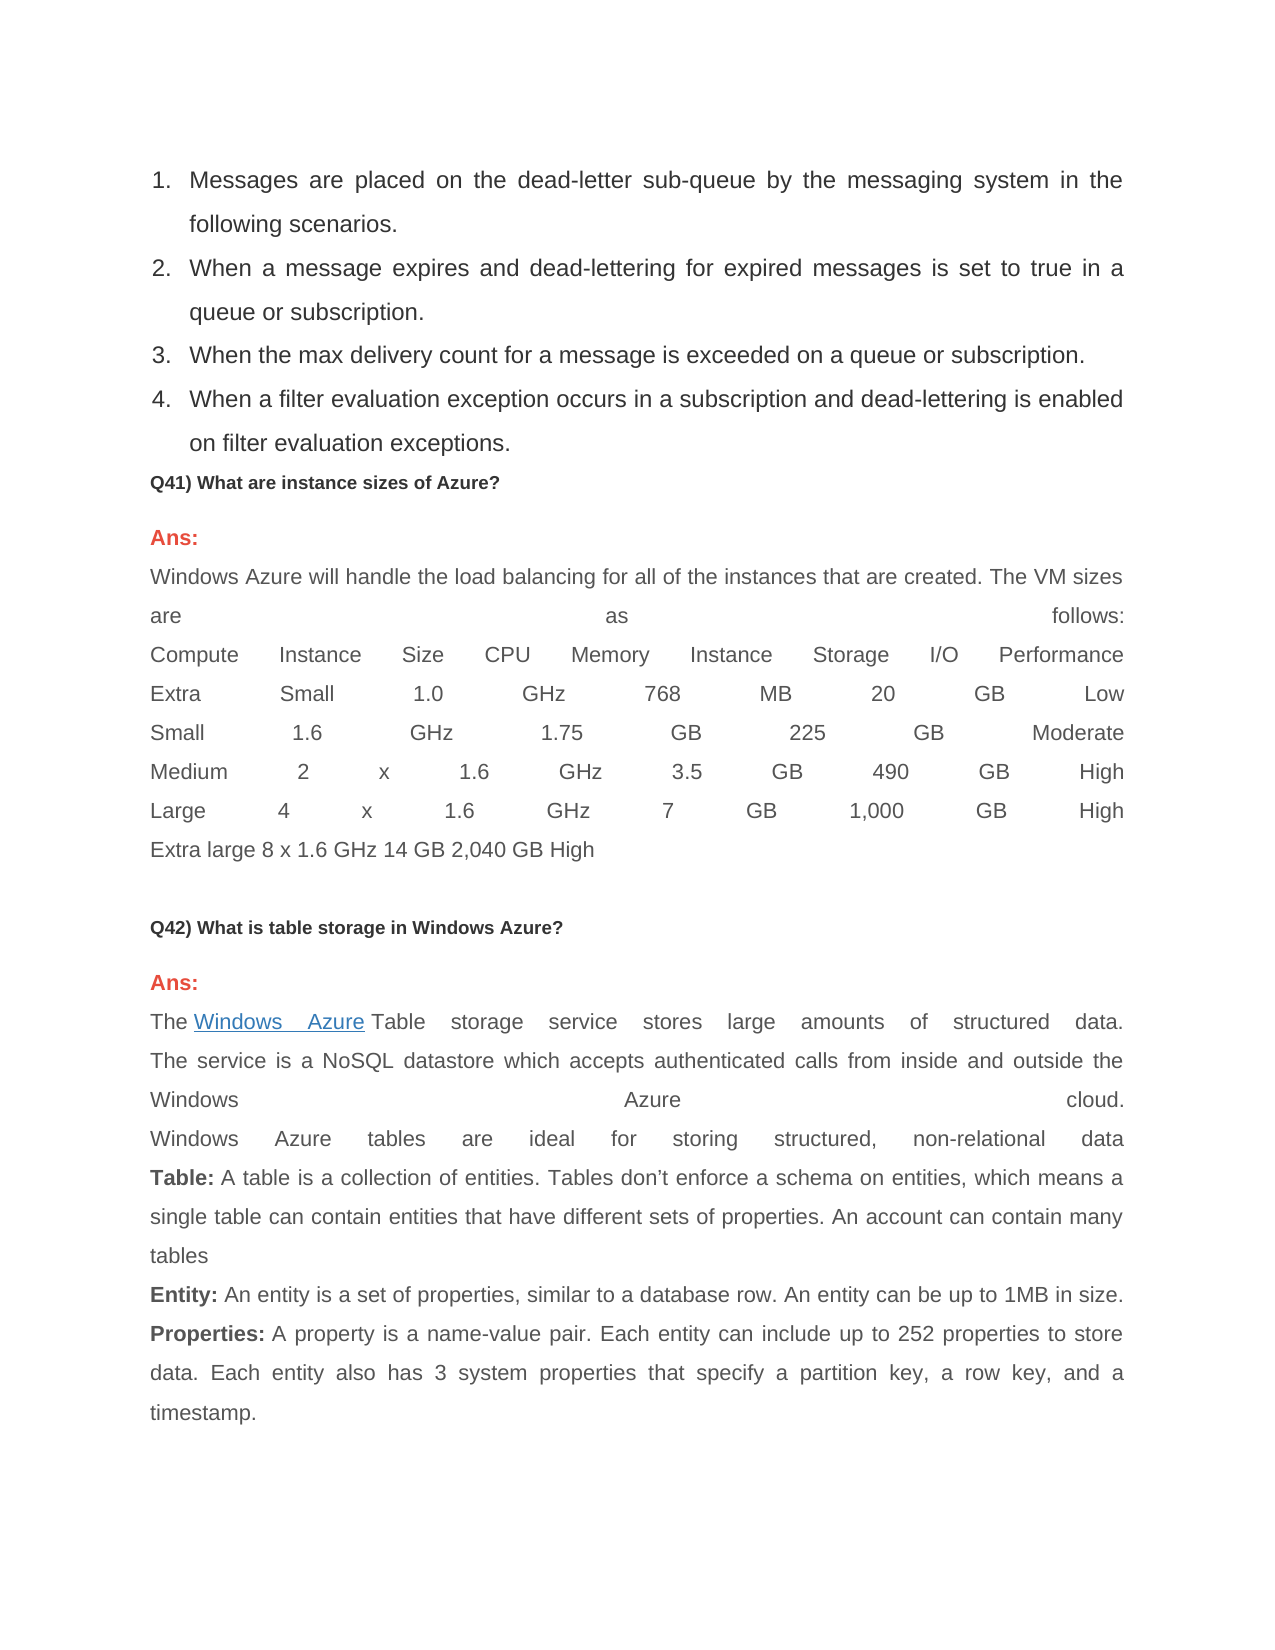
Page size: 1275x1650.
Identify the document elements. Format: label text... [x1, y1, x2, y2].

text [150, 995, 1125, 1424]
list When the max delivery count for a message is exceeded on a queue or subscription. [152, 325, 1125, 369]
text Ans: [150, 511, 1125, 550]
list When a message expires and dead-lettering for expired messages is set to true in a queue or subscription. [152, 237, 1125, 325]
list When a filter evaluation exception occurs in a subscription and dead-lettering is enabled on filter evaluation exceptions. [152, 369, 1125, 456]
subtitle Q41) What are instance sizes of Azure? [150, 472, 1125, 493]
subtitle Q42) What is table storage in Windows Azure? [150, 917, 1125, 938]
text Windows Azure will handle the load balancing for all of the instances that are created. The VM sizes are as follows: Compute Instance Size CPU Memory Instance Storage I/O Performance Extra Small 1.0 GHz 768 MB 20 GB Low Small 1.6 GHz 1.75 GB 225 GB Moderate Medium 2 x 1.6 GHz 3.5 GB 490 GB High Large 4 x 1.6 GHz 7 GB 1,000 GB High Extra large 8 x 1.6 GHz 14 GB 2,040 GB High [150, 550, 1125, 862]
list Messages are placed on the dead-letter sub-queue by the messaging system in the following scenarios. [152, 150, 1125, 237]
text Ans: [150, 956, 1125, 995]
